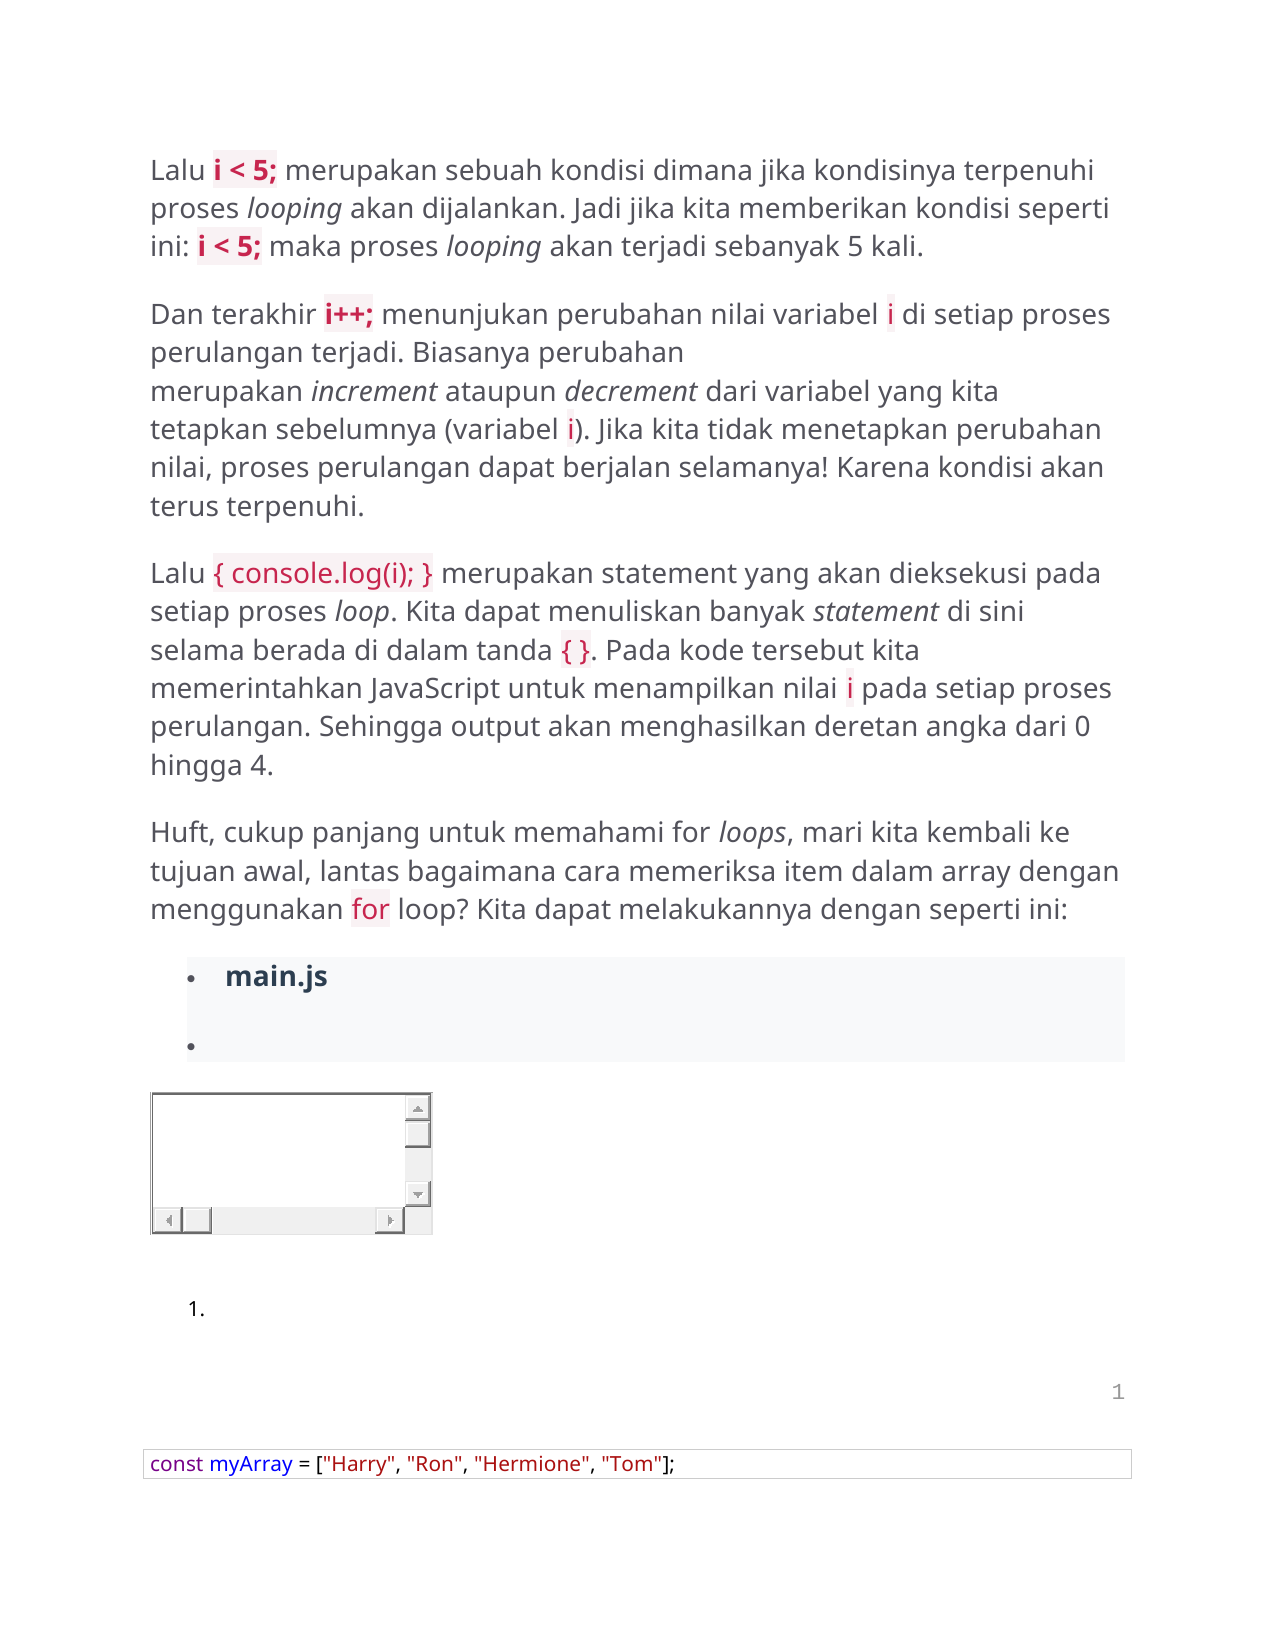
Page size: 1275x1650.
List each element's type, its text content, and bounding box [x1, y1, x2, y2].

text Lalu i < 5; merupakan sebuah kondisi dimana jika kondisinya terpenuhi proses looping akan dijalankan. Jadi jika kita memberikan kondisi seperti ini: i < 5; maka proses looping akan terjadi sebanyak 5 kali. [150, 150, 1125, 265]
text 1 [150, 1380, 1125, 1406]
text const myArray = ["Harry", "Ron", "Hermione", "Tom"]; [144, 1450, 1131, 1478]
text Huft, cukup panjang untuk memahami for loops, mari kita kembali ke tujuan awal, lantas bagaimana cara memeriksa item dalam array dengan menggunakan for loop? Kita dapat melakukannya dengan seperti ini: [150, 812, 1125, 927]
list main.js [187, 957, 1125, 995]
text Lalu { console.log(i); } merupakan statement yang akan dieksekusi pada setiap proses loop. Kita dapat menuliskan banyak statement di sini selama berada di dalam tanda { }. Pada kode tersebut kita memerintahkan JavaScript untuk menampilkan nilai i pada setiap proses perulangan. Sehingga output akan menghasilkan deretan angka dari 0 hingga 4. [150, 553, 1125, 783]
text Dan terakhir i++; menunjukan perubahan nilai variabel i di setiap proses perulangan terjadi. Biasanya perubahan merupakan increment ataupun decrement dari variabel yang kita tetapkan sebelumnya (variabel i). Jika kita tidak menetapkan perubahan nilai, proses perulangan dapat berjalan selamanya! Karena kondisi akan terus terpenuhi. [150, 294, 1125, 524]
